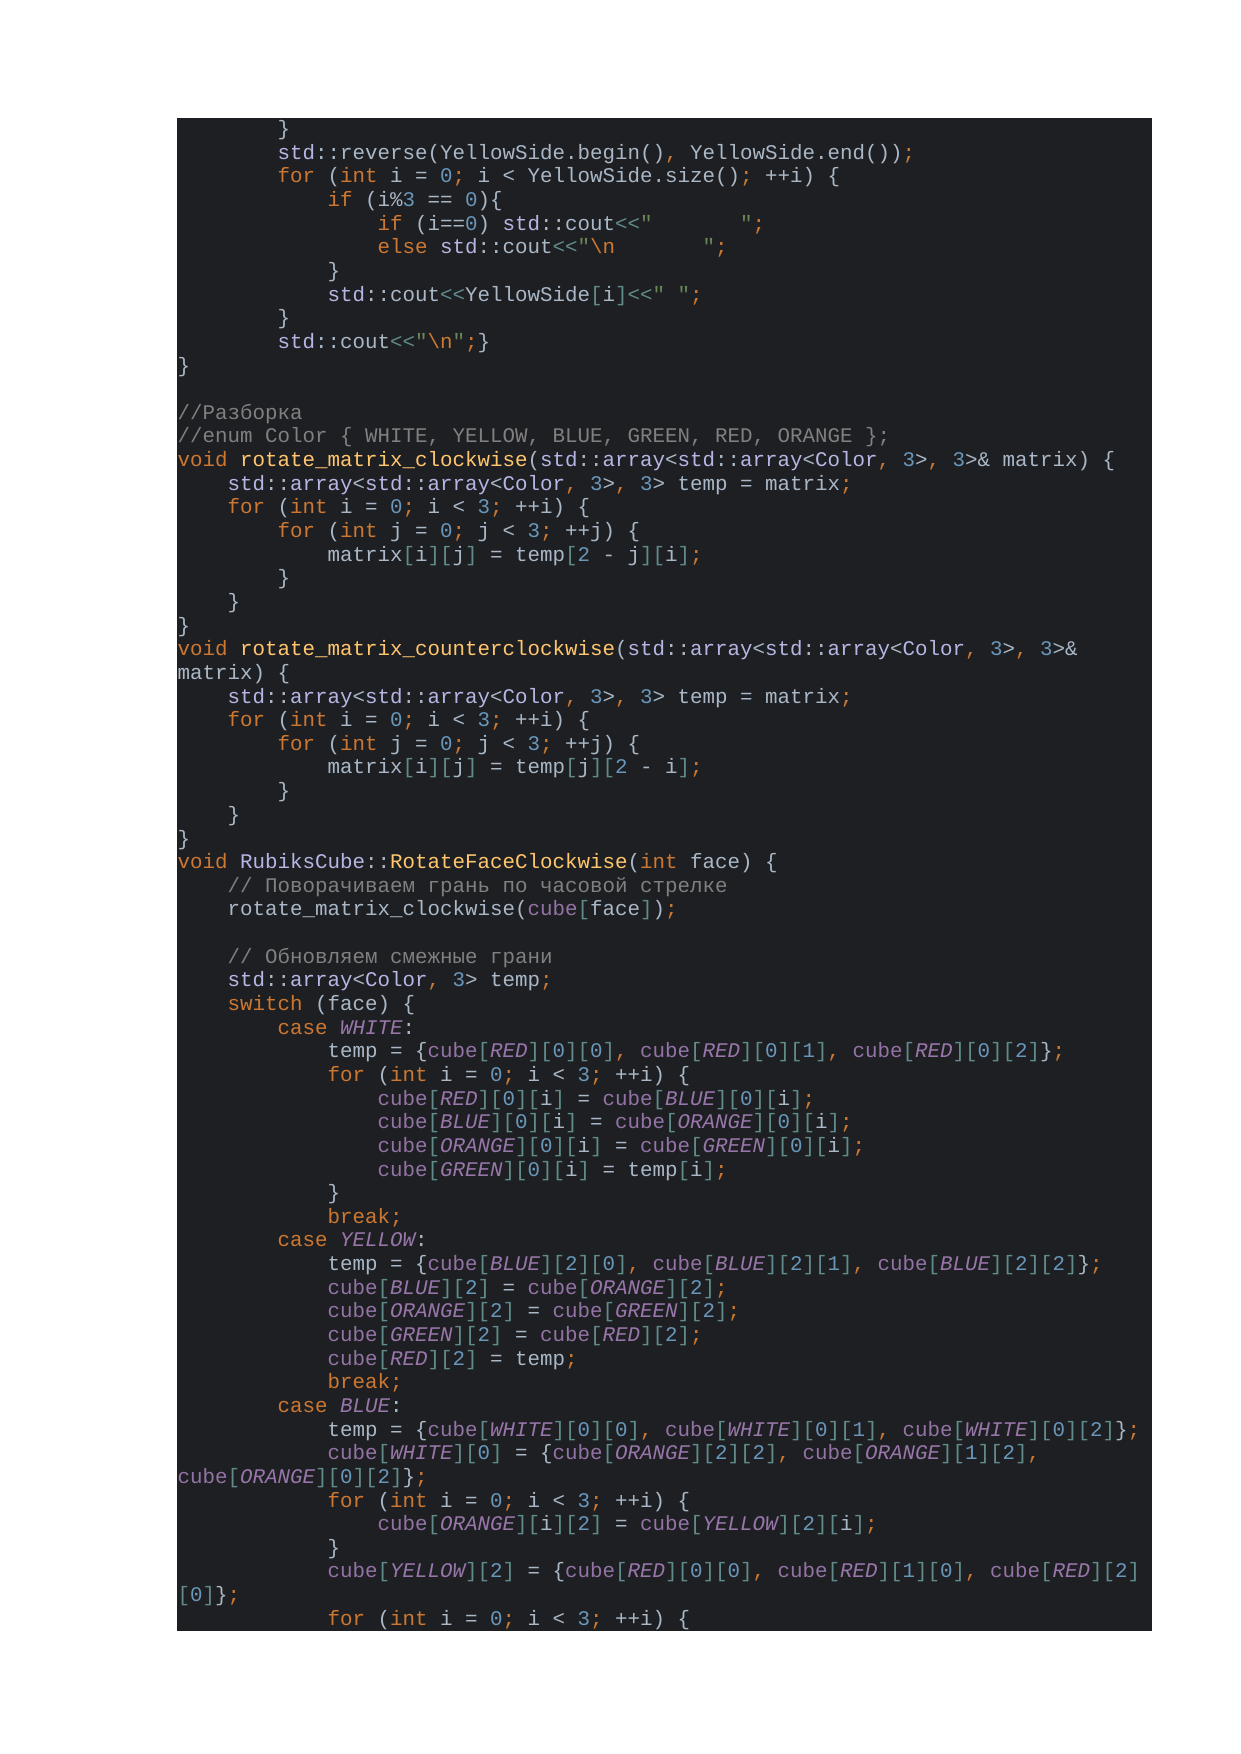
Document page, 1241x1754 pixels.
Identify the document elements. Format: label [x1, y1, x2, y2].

text [177, 118, 1152, 1631]
